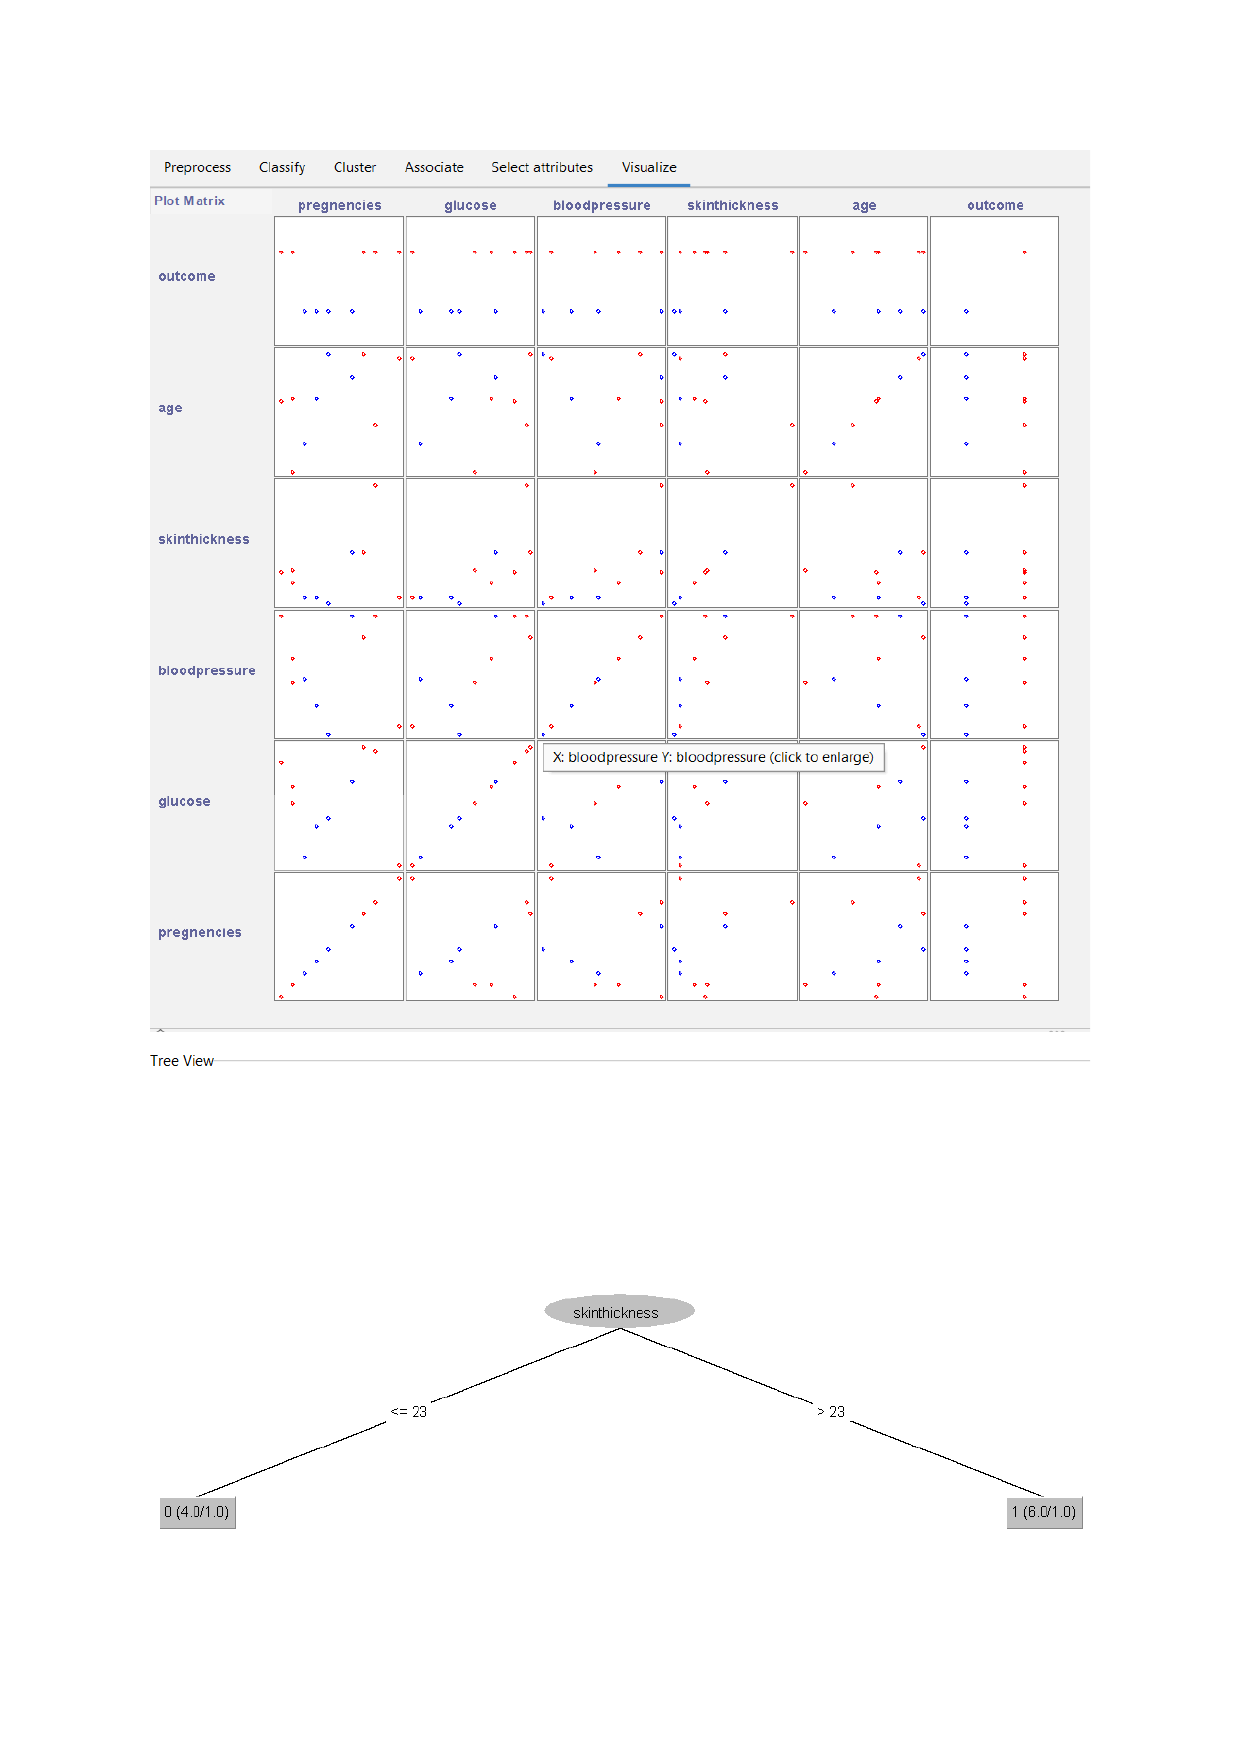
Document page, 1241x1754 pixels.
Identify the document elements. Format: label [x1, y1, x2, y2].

picture [150, 150, 1091, 1032]
picture [150, 1050, 1091, 1596]
